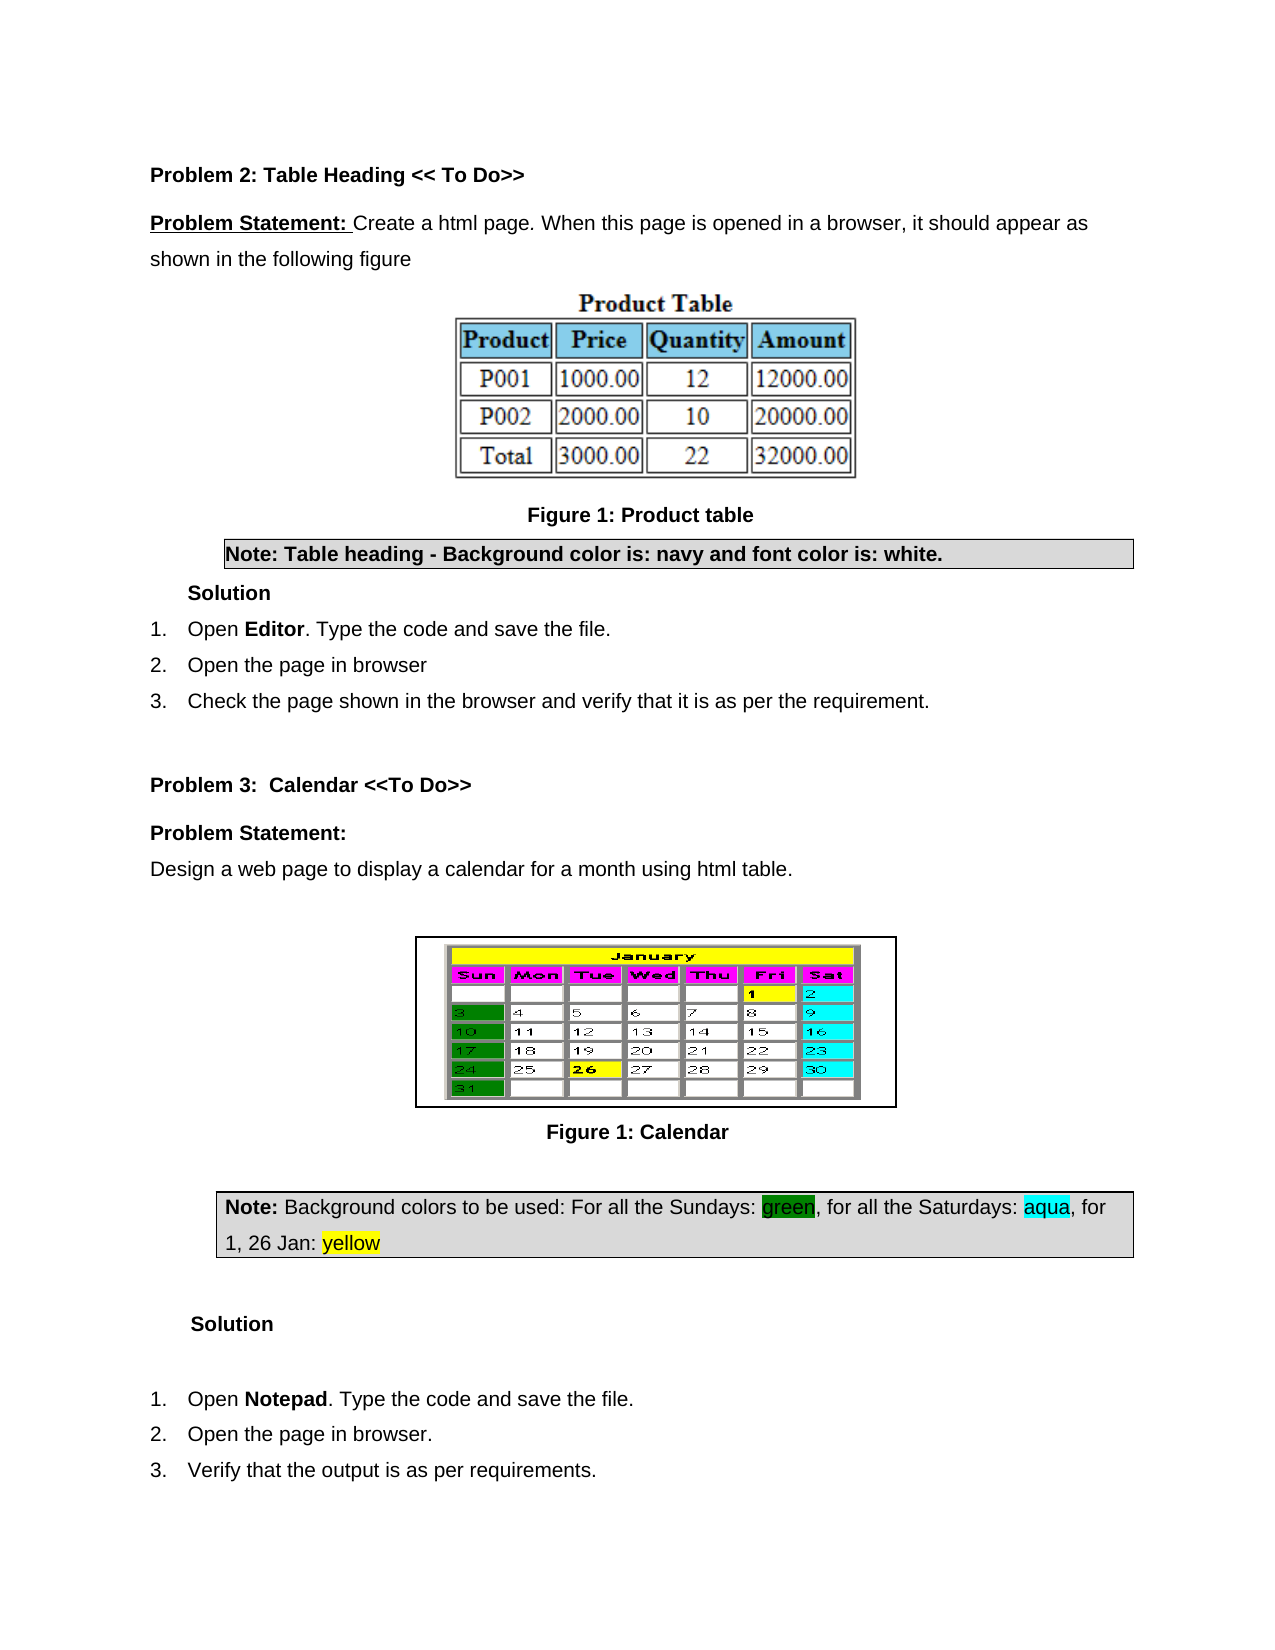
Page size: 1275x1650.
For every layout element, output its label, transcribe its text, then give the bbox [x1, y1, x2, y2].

text Design a web page to display a calendar for a month using html table. [150, 857, 1125, 881]
picture [443, 282, 872, 491]
text Note: Table heading - Background color is: navy and font color is: white. [225, 540, 1133, 568]
list Open Editor. Type the code and save the file. [150, 617, 1125, 641]
text Problem Statement: Create a html page. When this page is opened in a browser, it should appear as shown in the following figure [150, 211, 1125, 271]
list Verify that the output is as per requirements. [150, 1458, 1125, 1482]
list Open Notepad. Type the code and save the file. [150, 1386, 1125, 1410]
picture [417, 938, 895, 1106]
subtitle Problem 3: Calendar <<To Do>> [150, 773, 1087, 797]
text Problem Statement: [150, 821, 1125, 845]
list Open the page in browser. [150, 1422, 1125, 1446]
list Open the page in browser [150, 652, 1125, 676]
text Solution [187, 581, 1125, 604]
subtitle Problem 2: Table Heading << To Do>> [150, 162, 1087, 186]
text Note: Background colors to be used: For all the Sundays: green, for all the Saturdays: aqua, for 1, 26 Jan: yellow [217, 1193, 1133, 1257]
list Check the page shown in the browser and verify that it is as per the requirement. [150, 688, 1125, 712]
text Solution [190, 1312, 1125, 1336]
